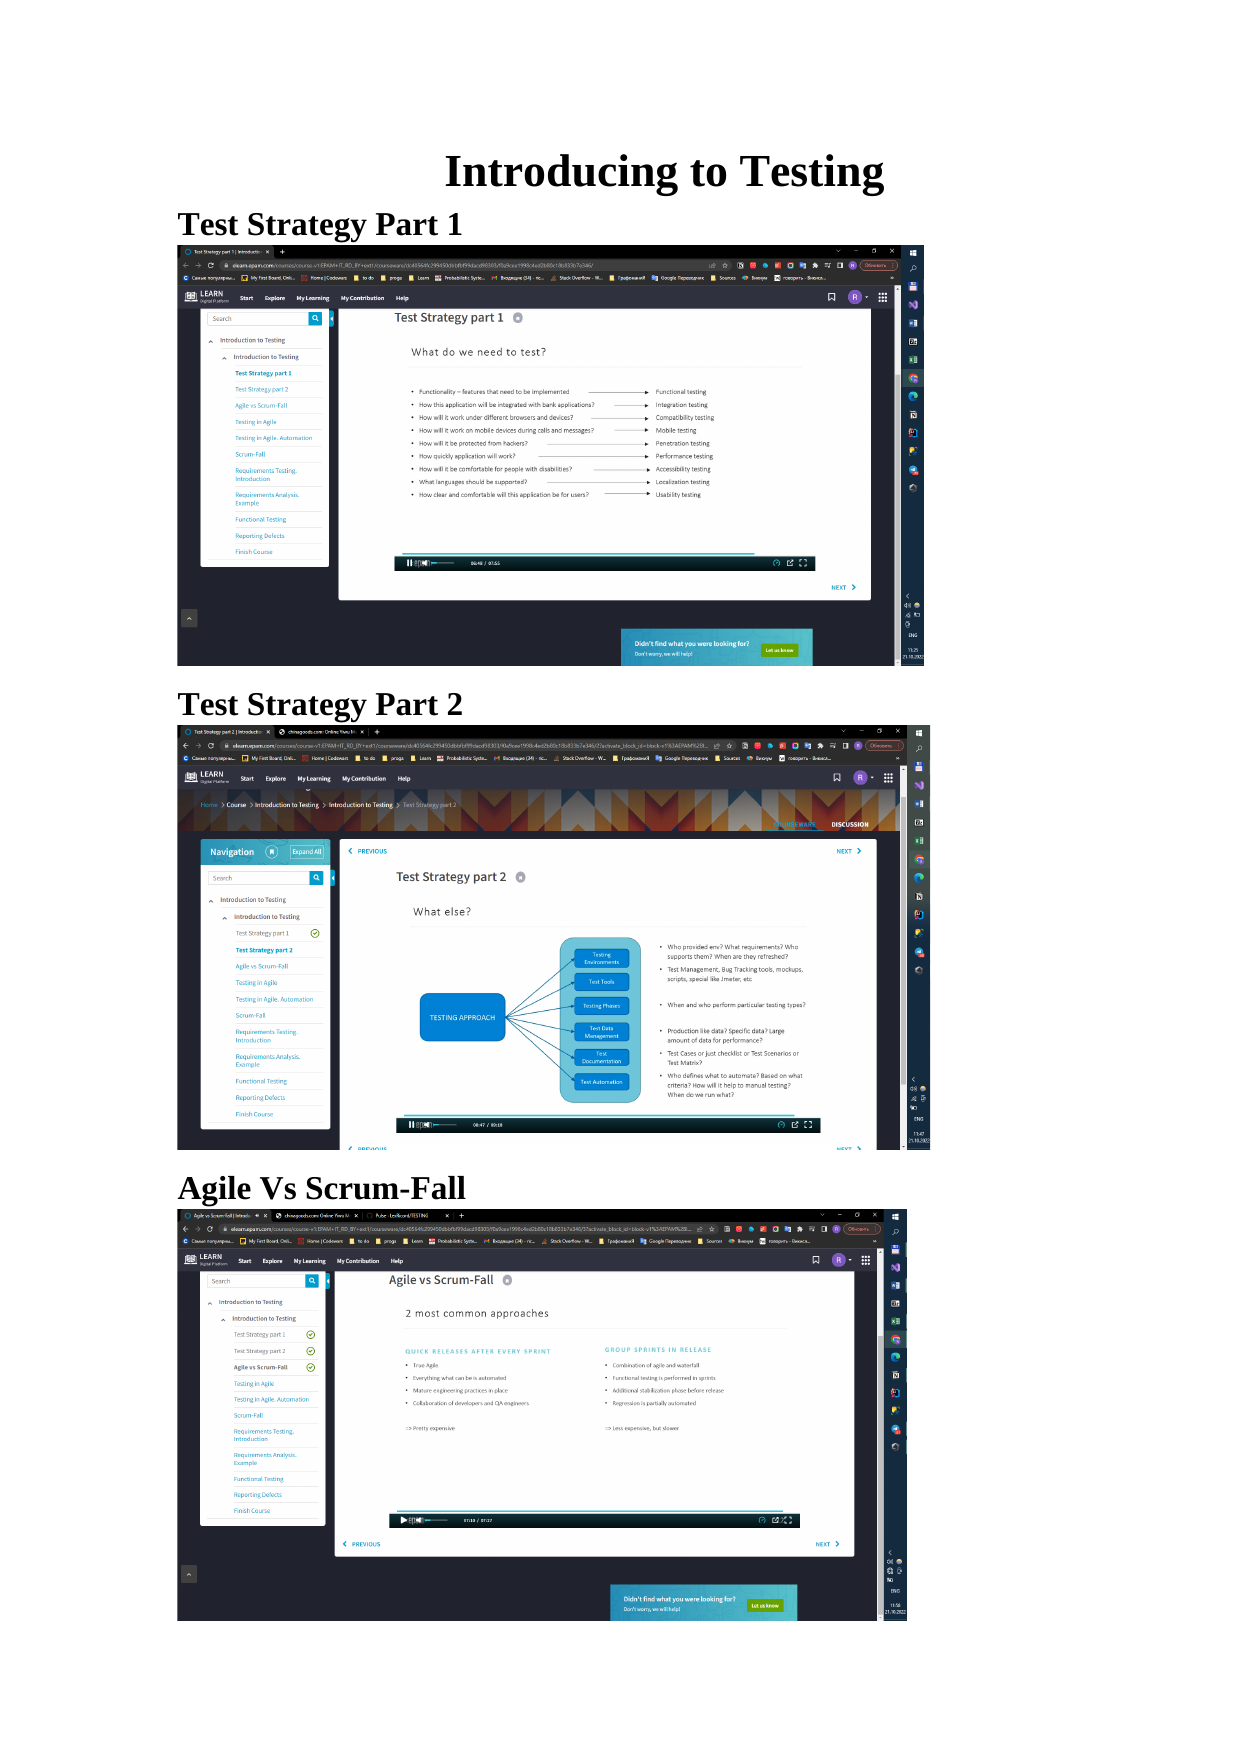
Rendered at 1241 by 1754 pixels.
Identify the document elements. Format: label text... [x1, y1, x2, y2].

picture [177, 1209, 907, 1621]
picture [177, 245, 924, 666]
subtitle Introducing to Testing [177, 143, 1152, 196]
subtitle Test Strategy Part 2 [177, 684, 1152, 723]
subtitle Agile Vs Scrum-Fall [177, 1168, 1152, 1207]
subtitle Test Strategy Part 1 [177, 204, 1152, 242]
picture [177, 725, 931, 1150]
